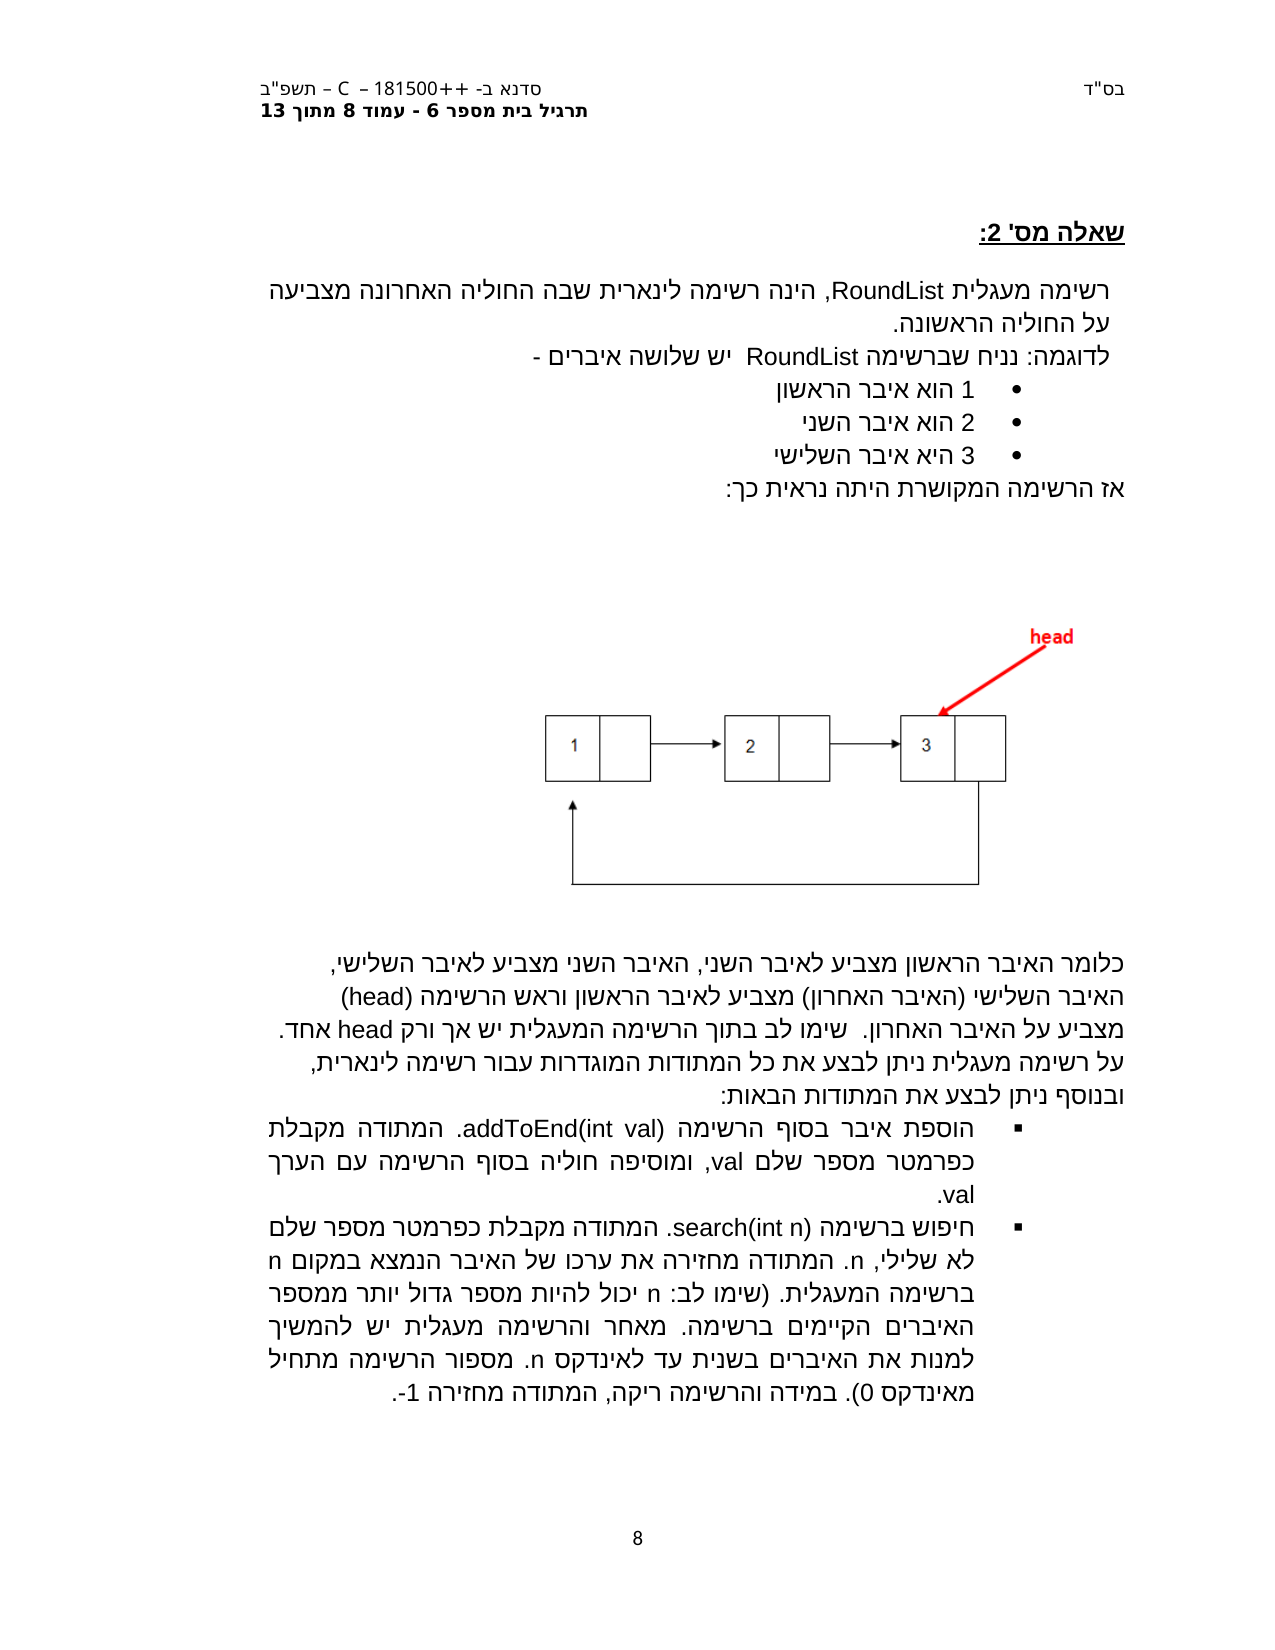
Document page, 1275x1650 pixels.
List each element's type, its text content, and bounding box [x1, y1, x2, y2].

picture [506, 573, 1125, 918]
list 1 הוא איבר הראשון [268, 375, 1012, 404]
text שאלה מס' 2: [150, 218, 1125, 247]
list 3 היא איבר השלישי [268, 441, 1012, 470]
list חיפוש ברשימה search(int n). המתודה מקבלת כפרמטר מספר שלם לא שלילי, n. המתודה מחזירה את ערכו של האיבר הנמצא במקום n ברשימה המעגלית. (שימו לב: n יכול להיות מספר גדול יותר ממספר האיברים הקיימים ברשימה. מאחר והרשימה מעגלית יש להמשיך למנות את האיברים בשנית עד לאינדקס n. מספור הרשימה מתחיל מאינדקס 0). במידה והרשימה ריקה, המתודה מחזירה 1-. [268, 1213, 1012, 1407]
list הוספת איבר בסוף הרשימה addToEnd(int val). המתודה מקבלת כפרמטר מספר שלם val, ומוסיפה חוליה בסוף הרשימה עם הערך val. [268, 1114, 1012, 1208]
list 2 הוא איבר השני [268, 408, 1012, 437]
text לדוגמה: נניח שברשימה RoundList יש שלושה איברים - [268, 342, 1110, 371]
text אז הרשימה המקושרת היתה נראית כך: [268, 474, 1125, 503]
text על רשימה מעגלית ניתן לבצע את כל המתודות המוגדרות עבור רשימה לינארית, ובנוסף ניתן לבצע את המתודות הבאות: [268, 1048, 1125, 1109]
text רשימה מעגלית RoundList, הינה רשימה לינארית שבה החוליה האחרונה מצביעה על החוליה הראשונה. [268, 276, 1110, 338]
text כלומר האיבר הראשון מצביע לאיבר השני, האיבר השני מצביע לאיבר השלישי, האיבר השלישי (האיבר האחרון) מצביע לאיבר הראשון וראש הרשימה (head) מצביע על האיבר האחרון. שימו לב בתוך הרשימה המעגלית יש אך ורק head אחד. [268, 948, 1125, 1043]
